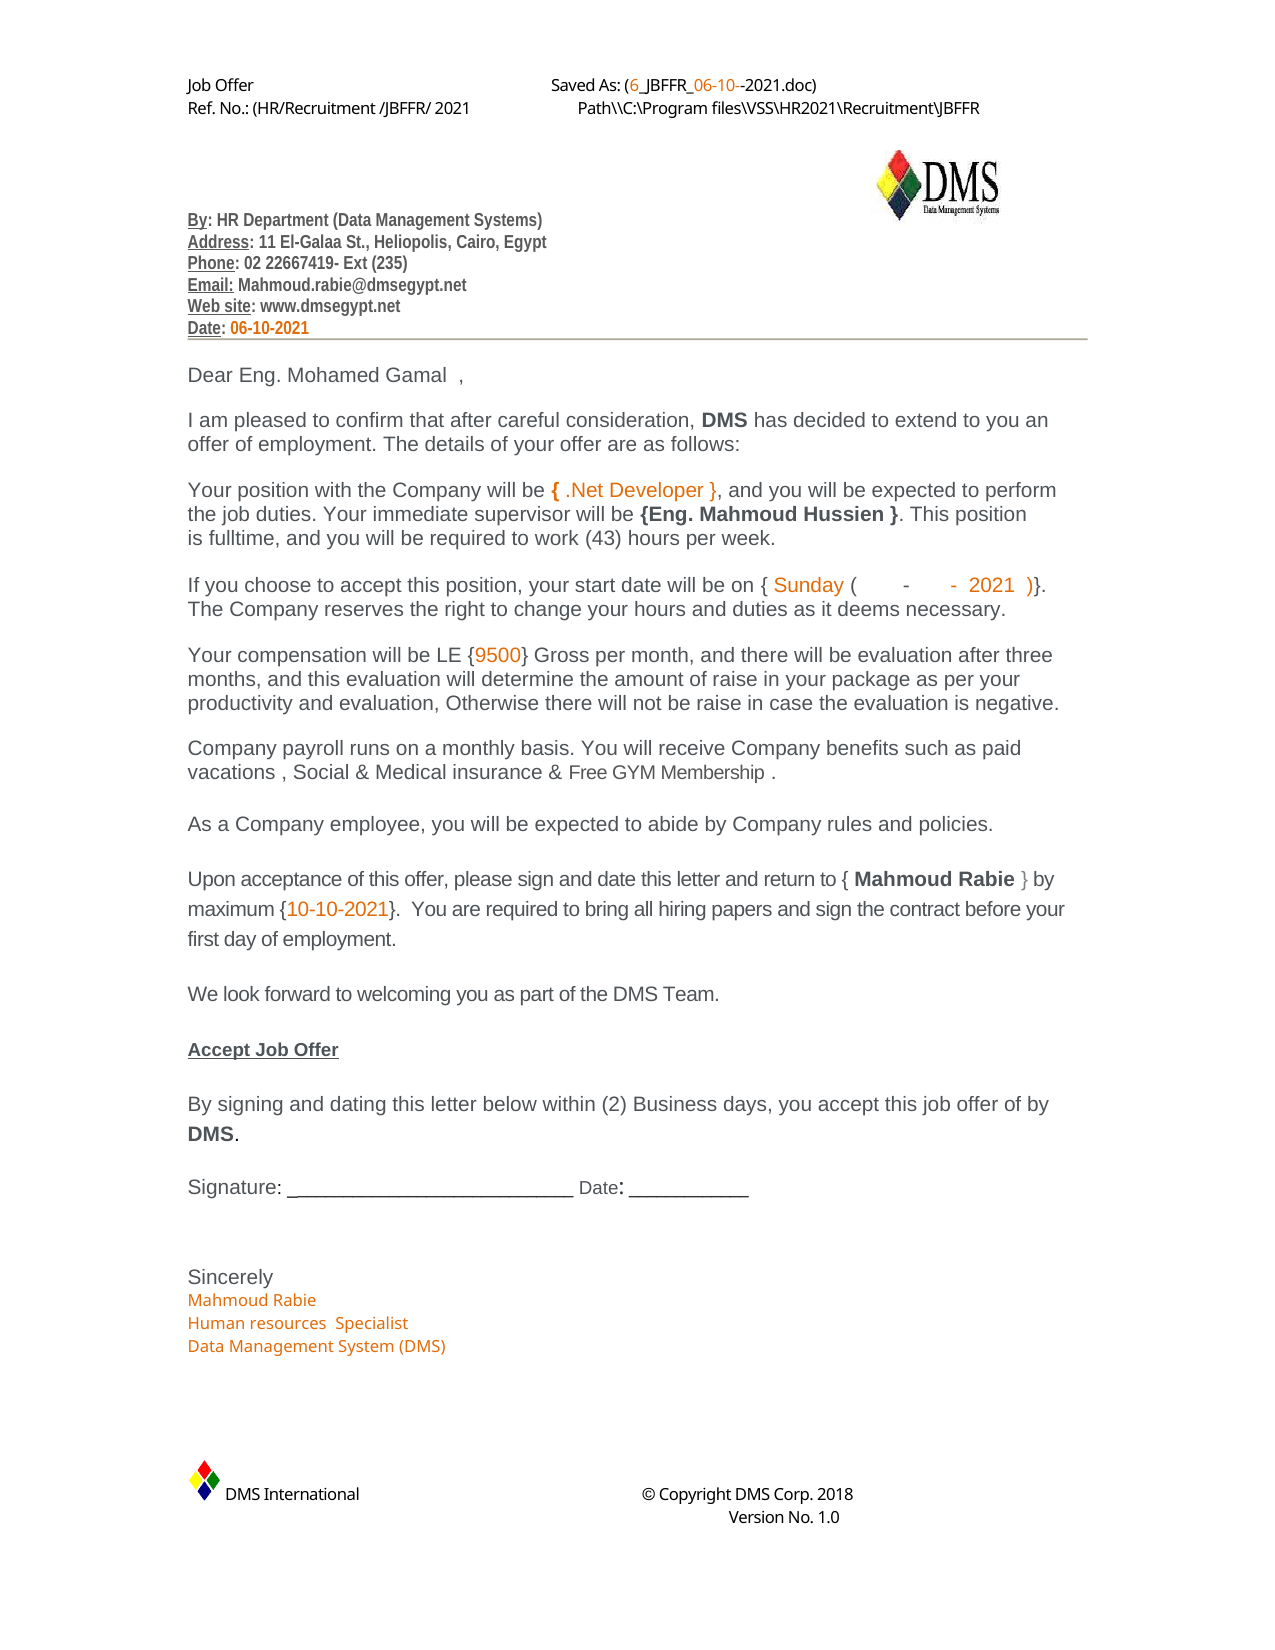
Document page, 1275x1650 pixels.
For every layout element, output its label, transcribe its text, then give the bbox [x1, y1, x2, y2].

picture [147, 210, 1128, 1399]
text Human resources Specialist Data Management System (DMS) [187, 1312, 1087, 1357]
text Web site: www.dmsegypt.net [187, 295, 1001, 317]
text Upon acceptance of this offer, please sign and date this letter and return to { Mahmoud Rabie } by maximum {10-10-2021}. You are required to bring all hiring papers and sign the contract before your first day of employment. [187, 861, 1087, 951]
text Address: 11 El-Galaa St., Heliopolis, Cairo, Egypt [187, 231, 1087, 252]
text Email: Mahmoud.rabie@dmsegypt.net [187, 274, 1087, 295]
text Sincerely Mahmoud Rabie [187, 1265, 1087, 1312]
text If you choose to accept this position, your start date will be on { Sunday ( - - 2021 )}. The Company reserves the right to change your hours and duties as it deems necessary. Your compensation will be LE {9500} Gross per month, and there will be evaluation after three months, and this evaluation will determine the amount of raise in your package as per your productivity and evaluation, Otherwise there will not be raise in case the evaluation is negative. [187, 573, 1087, 714]
text Signature: _______________________________ Date: _____________ [187, 1171, 1087, 1200]
text Company payroll runs on a monthly basis. You will receive Company benefits such as paid vacations , Social & Medical insurance & Free GYM Membership . [187, 736, 1087, 784]
text Dear Eng. Mohamed Gamal , I am pleased to confirm that after careful consideration, DMS has decided to extend to you an offer of employment. The details of your offer are as follows: Your position with the Company will be { .Net Developer }, and you will be expected to perform the job duties. Your immediate supervisor will be {Eng. Mahmoud Hussien }. This position is fulltime, and you will be required to work (43) hours per week. [187, 341, 1087, 549]
text Phone: 02 22667419- Ext (235) [187, 252, 1087, 274]
text By signing and dating this letter below within (2) Business days, you accept this job offer of by DMS. [187, 1086, 1087, 1146]
text As a Company employee, you will be expected to abide by Company rules and policies. [187, 806, 1087, 836]
text Date: 06-10-2021 [187, 317, 1087, 338]
picture [187, 1460, 221, 1501]
text We look forward to welcoming you as part of the DMS Team. [187, 976, 1087, 1006]
text Accept Job Offer [187, 1031, 1087, 1061]
picture [871, 150, 1007, 227]
text By: HR Department (Data Management Systems) [187, 150, 1087, 231]
